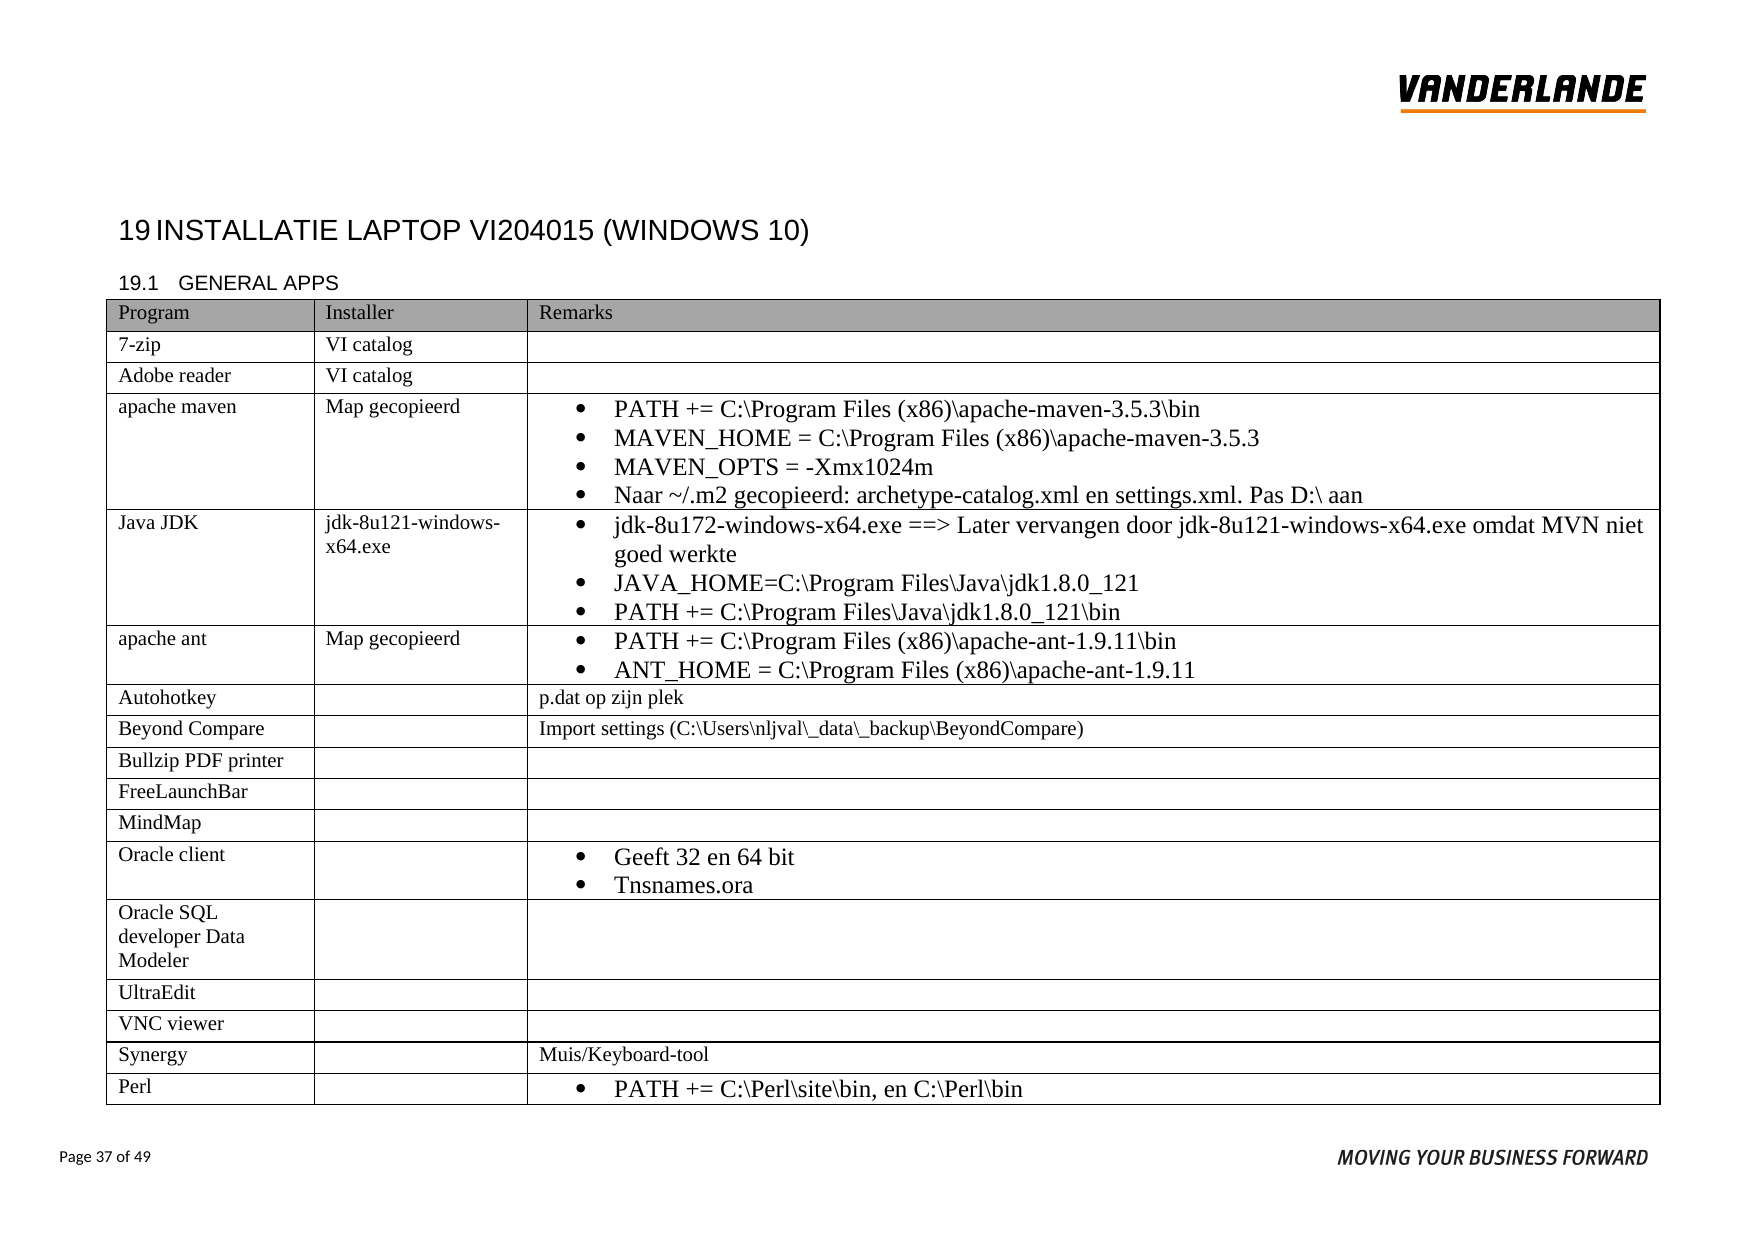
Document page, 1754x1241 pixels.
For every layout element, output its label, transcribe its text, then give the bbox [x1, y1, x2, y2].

table_cell [528, 332, 1659, 362]
table_cell PATH += C:\Program Files (x86)\apache-maven-3.5.3\bin MAVEN_HOME = C:\Program Files (x86)\apache-maven-3.5.3 MAVEN_OPTS = -Xmx1024m Naar ~/.m2 gecopieerd: archetype-catalog.xml en settings.xml. Pas D:\ aan [528, 394, 1659, 509]
table_cell [528, 363, 1659, 393]
table_cell Perl [107, 1074, 314, 1104]
table_cell VNC viewer [107, 1011, 314, 1041]
table_cell [315, 1043, 527, 1073]
table_cell Beyond Compare [107, 716, 314, 747]
table_header Program [107, 300, 314, 331]
table_cell UltraEdit [107, 980, 314, 1010]
picture [1399, 75, 1647, 113]
table_cell Geeft 32 en 64 bit Tnsnames.ora [528, 842, 1659, 899]
table_cell Oracle client [107, 842, 314, 899]
table_cell Map gecopieerd [315, 394, 527, 509]
table_cell Bullzip PDF printer [107, 748, 314, 778]
table_cell MindMap [107, 810, 314, 841]
table_cell [528, 1011, 1659, 1041]
table_cell [315, 900, 527, 979]
table_cell [528, 748, 1659, 778]
table_cell PATH += C:\Perl\site\bin, en C:\Perl\bin Regedit: HKEY_CLASSES_ROOT/Applications/perl.exe/shell/open/command: "C:\Perl\bin\perl.exe" "%1" %* [528, 1074, 1659, 1104]
table_cell FreeLaunchBar [107, 779, 314, 809]
table_cell [315, 842, 527, 899]
table_cell [315, 980, 527, 1010]
table_cell [528, 810, 1659, 841]
table_cell jdk-8u172-windows-x64.exe ==> Later vervangen door jdk-8u121-windows-x64.exe omdat MVN niet goed werkte JAVA_HOME=C:\Program Files\Java\jdk1.8.0_121 PATH += C:\Program Files\Java\jdk1.8.0_121\bin [528, 510, 1659, 625]
table_cell [315, 685, 527, 715]
table_cell apache ant [107, 626, 314, 684]
table_cell [315, 748, 527, 778]
subtitle Installatie Laptop VI204015 (Windows 10) [118, 212, 1591, 246]
table_cell apache maven [107, 394, 314, 509]
table_cell p.dat op zijn plek [528, 685, 1659, 715]
table_cell [528, 980, 1659, 1010]
table_cell [528, 779, 1659, 809]
table_cell Adobe reader [107, 363, 314, 393]
table_header Installer [315, 300, 527, 331]
table_cell Synergy [107, 1043, 314, 1073]
table_cell [315, 810, 527, 841]
table_cell [528, 900, 1659, 979]
subtitle General apps [118, 271, 1591, 295]
table_cell VI catalog [315, 363, 527, 393]
table_cell [315, 716, 527, 747]
table_cell VI catalog [315, 332, 527, 362]
table_cell Import settings (C:\Users\nljval\_data\_backup\BeyondCompare) [528, 716, 1659, 747]
table_cell Java JDK [107, 510, 314, 625]
table_header Remarks [528, 300, 1659, 331]
picture [1337, 1145, 1648, 1170]
table_cell [315, 1011, 527, 1041]
table_cell [315, 779, 527, 809]
table_cell jdk-8u121-windows-x64.exe [315, 510, 527, 625]
table_cell Oracle SQL developer Data Modeler [107, 900, 314, 979]
table_cell Autohotkey [107, 685, 314, 715]
table_cell PATH += C:\Program Files (x86)\apache-ant-1.9.11\bin ANT_HOME = C:\Program Files (x86)\apache-ant-1.9.11 [528, 626, 1659, 684]
table_cell 7-zip [107, 332, 314, 362]
table_cell [315, 1074, 527, 1104]
table_cell Map gecopieerd [315, 626, 527, 684]
table_cell Muis/Keyboard-tool [528, 1043, 1659, 1073]
